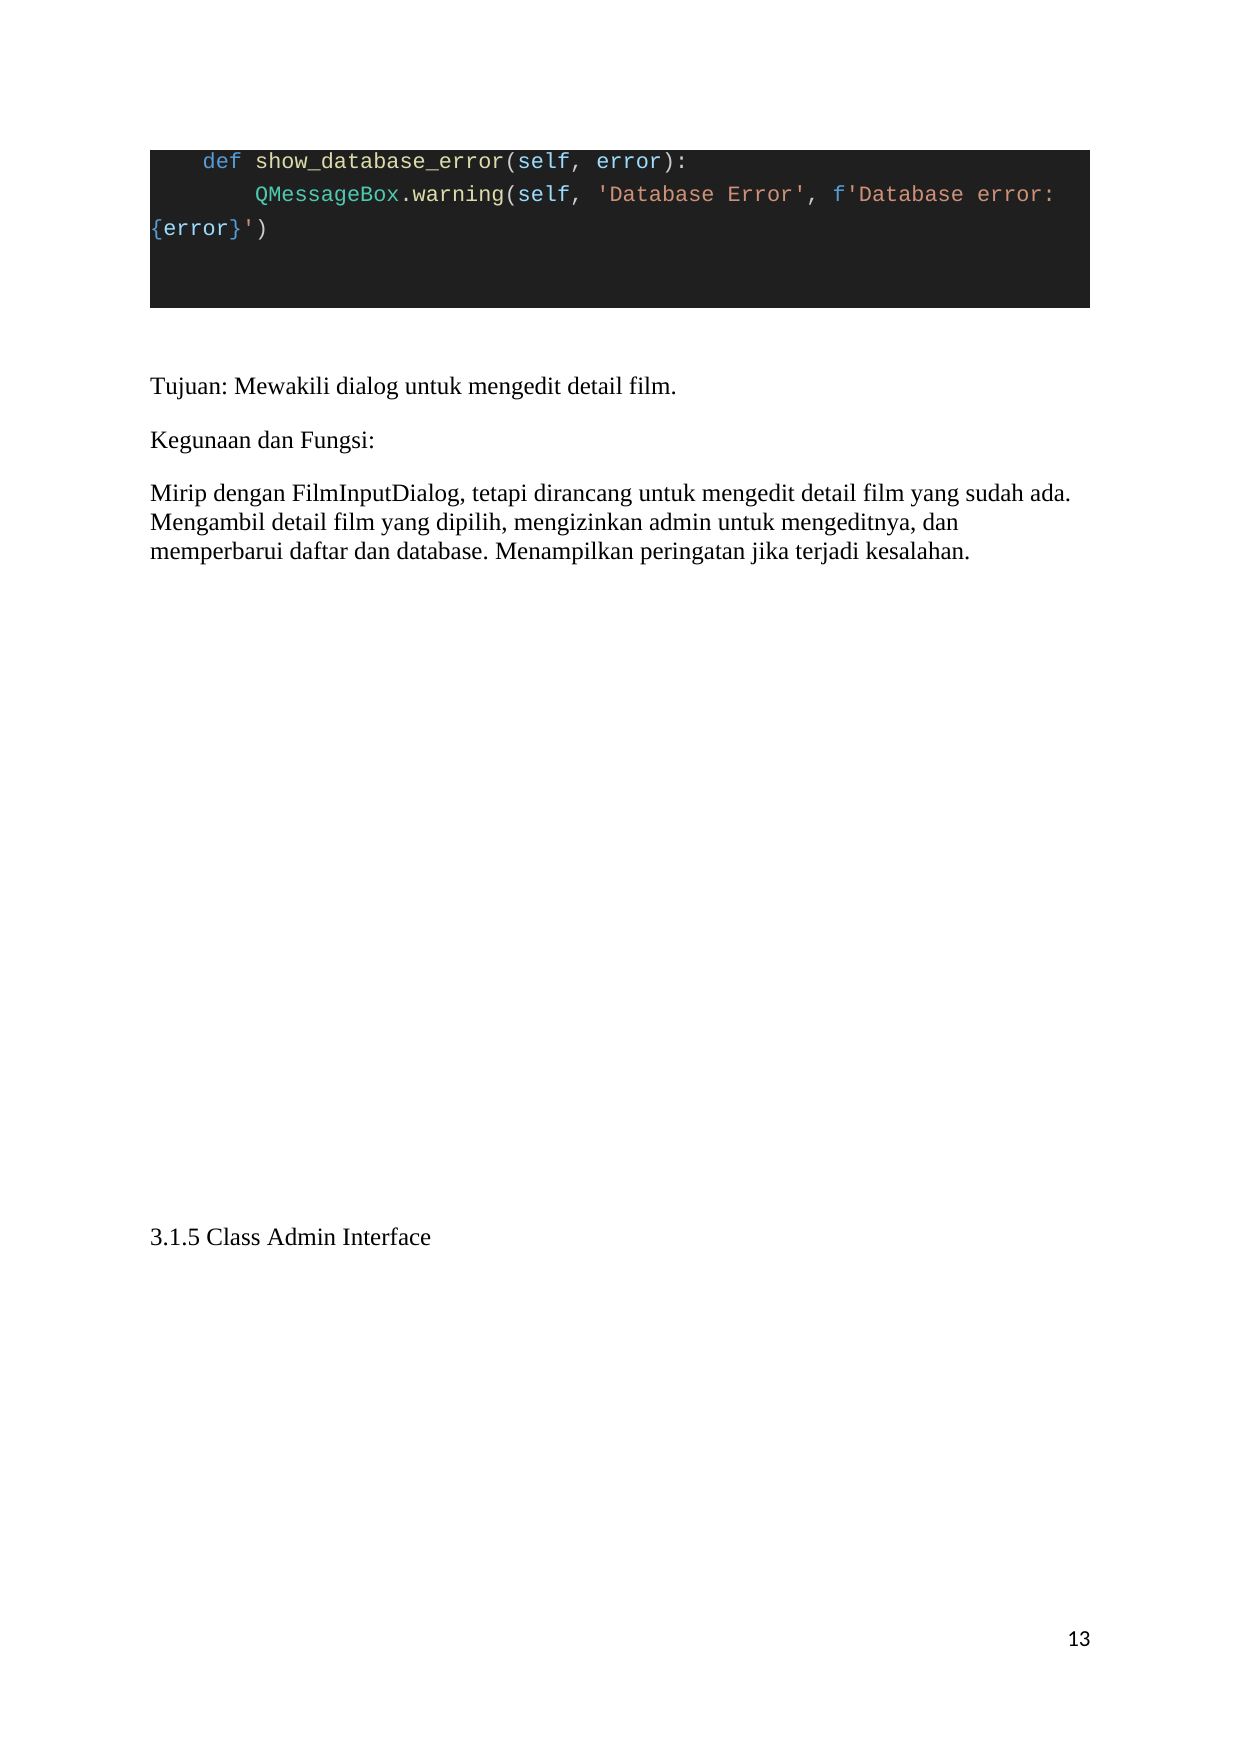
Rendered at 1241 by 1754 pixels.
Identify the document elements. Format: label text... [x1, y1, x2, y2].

text QMessageBox.warning(self, 'Database Error', f'Database error: {error}') [150, 183, 1090, 242]
text Mirip dengan FilmInputDialog, tetapi dirancang untuk mengedit detail film yang sudah ada. Mengambil detail film yang dipilih, mengizinkan admin untuk mengeditnya, dan memperbarui daftar dan database. Menampilkan peringatan jika terjadi kesalahan. [150, 478, 1090, 565]
text def show_database_error(self, error): [150, 150, 1090, 175]
text 3.1.5 Class Admin Interface [150, 1222, 1090, 1251]
text Tujuan: Mewakili dialog untuk mengedit detail film. [150, 371, 1090, 400]
text Kegunaan dan Fungsi: [150, 425, 1090, 453]
